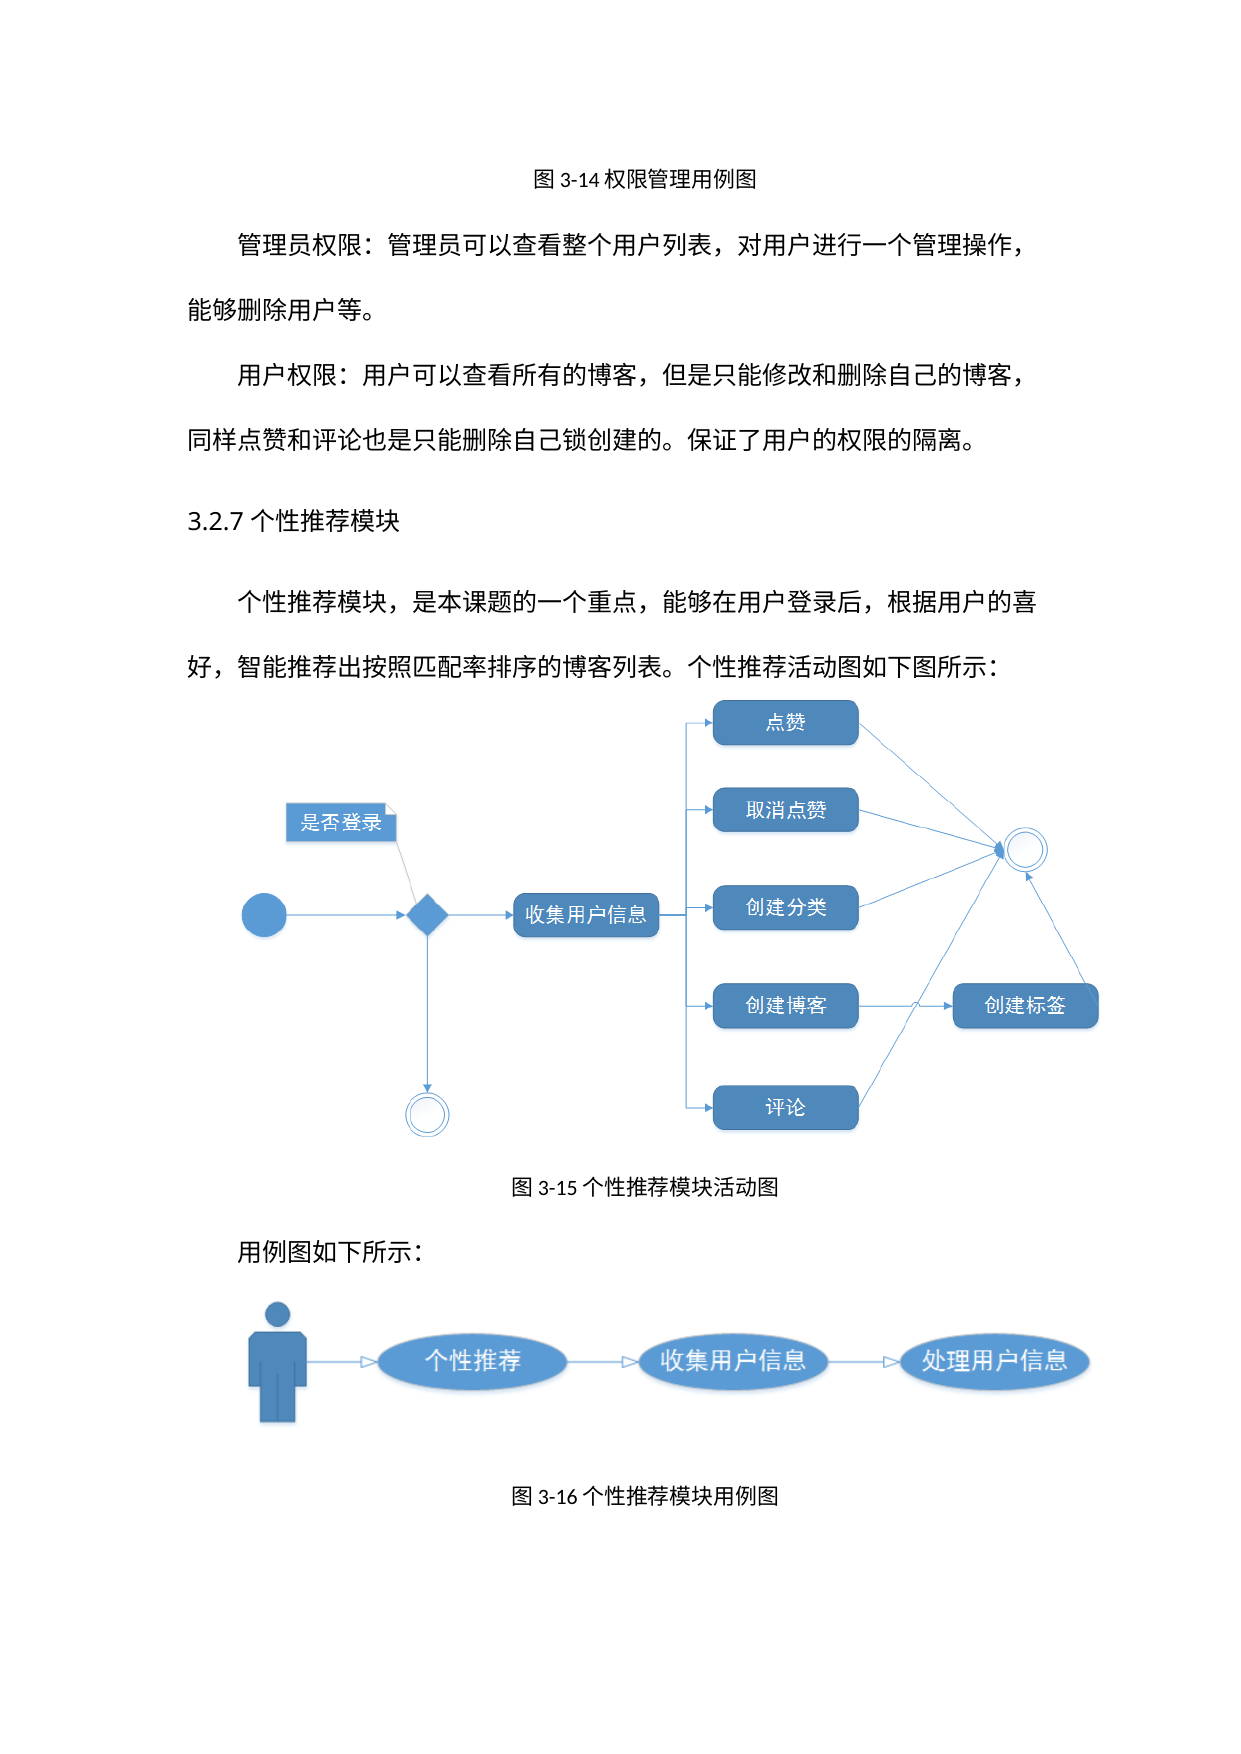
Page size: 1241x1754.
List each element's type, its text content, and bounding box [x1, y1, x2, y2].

subtitle 3.2.7 个性推荐模块 [187, 487, 1053, 552]
text 图3-16个性推荐模块用例图 [187, 1478, 1053, 1511]
picture [237, 1299, 1103, 1431]
text 图3-14权限管理用例图 [187, 162, 1053, 194]
text 管理员权限：管理员可以查看整个用户列表，对用户进行一个管理操作，能够删除用户等。 [187, 211, 1053, 341]
text 用户权限：用户可以查看所有的博客，但是只能修改和删除自己的博客，同样点赞和评论也是只能删除自己锁创建的。保证了用户的权限的隔离。 [187, 341, 1053, 471]
text 个性推荐模块，是本课题的一个重点，能够在用户登录后，根据用户的喜好，智能推荐出按照匹配率排序的博客列表。个性推荐活动图如下图所示： [187, 568, 1053, 698]
text 图3-15个性推荐模块活动图 [187, 1169, 1053, 1202]
picture [237, 698, 1103, 1137]
text 用例图如下所示： [187, 1218, 1053, 1283]
